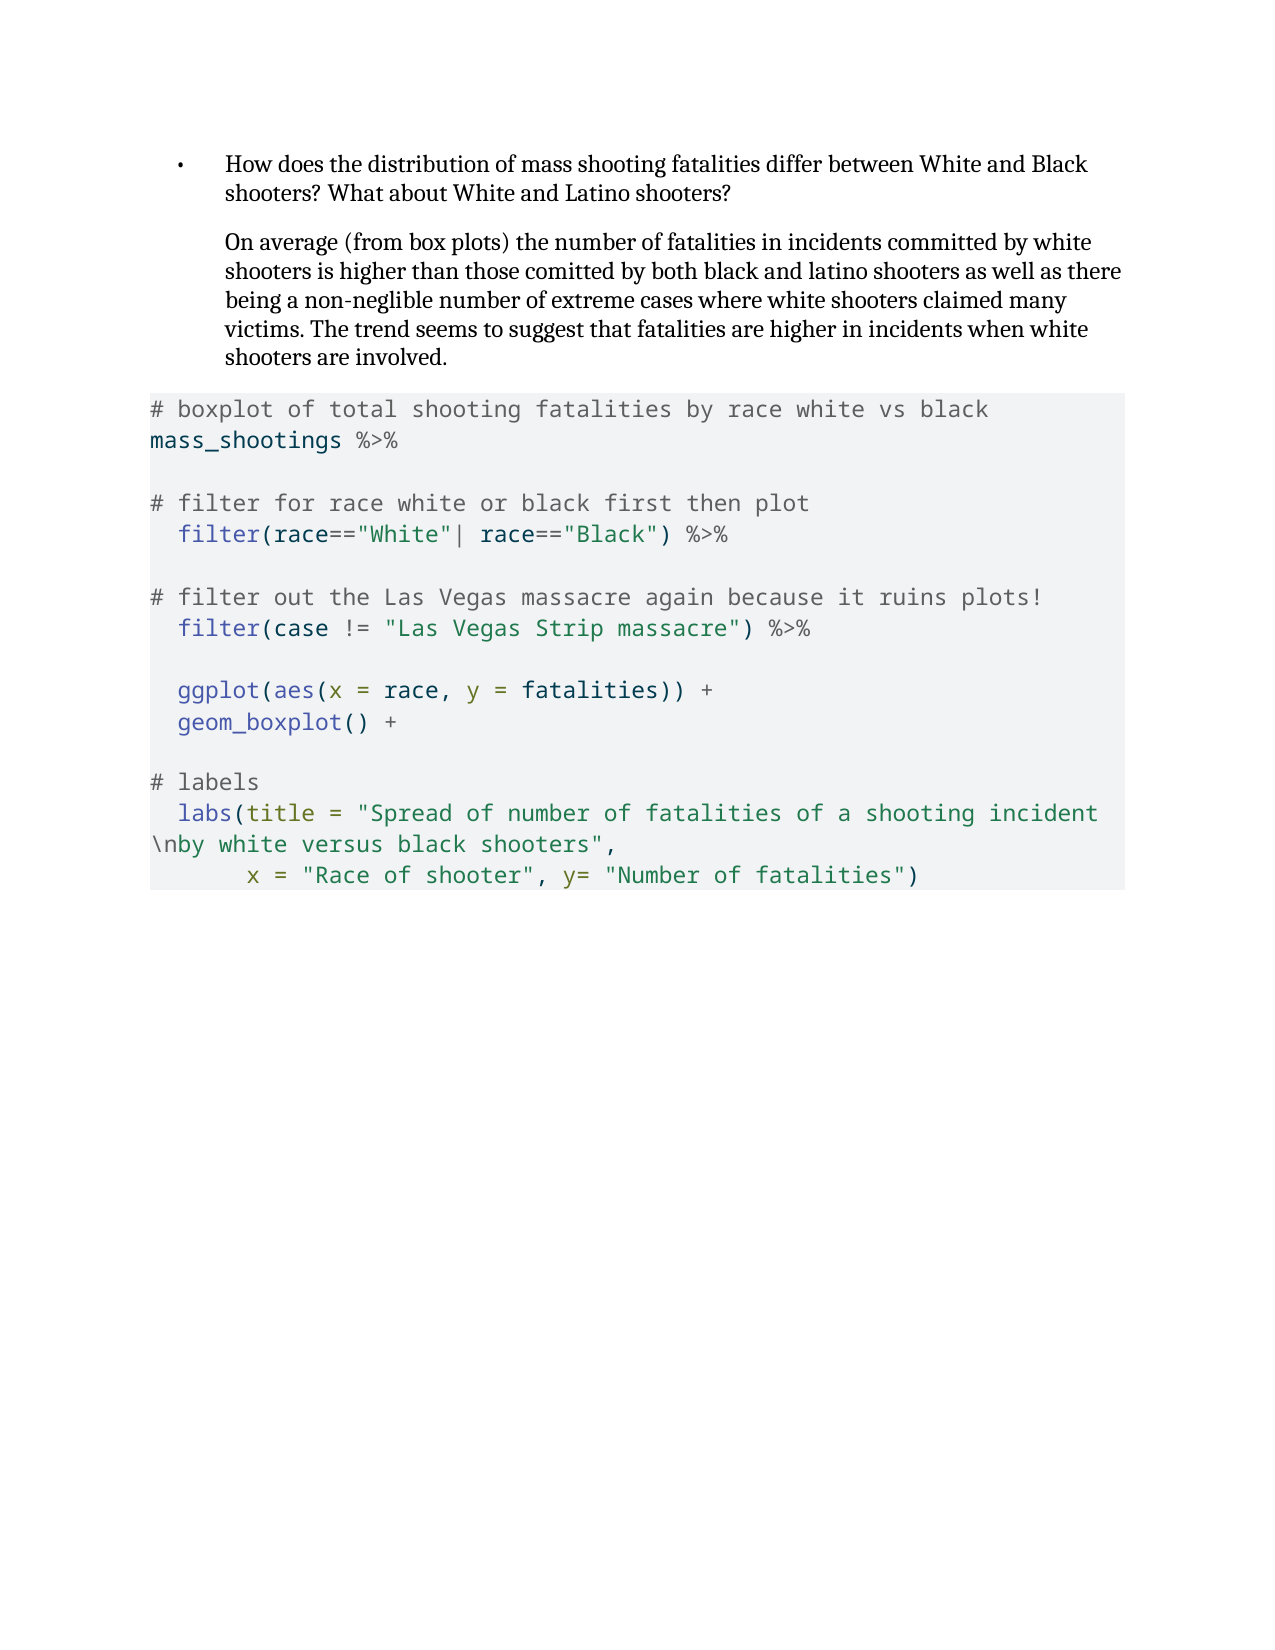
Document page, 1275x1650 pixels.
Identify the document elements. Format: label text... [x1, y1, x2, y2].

list How does the distribution of mass shooting fatalities differ between White and Black shooters? What about White and Latino shooters? [175, 150, 1125, 207]
list On average (from box plots) the number of fatalities in incidents committed by white shooters is higher than those comitted by both black and latino shooters as well as there being a non-neglible number of extreme cases where white shooters claimed many victims. The trend seems to suggest that fatalities are higher in incidents when white shooters are involved. [175, 228, 1125, 372]
text # boxplot of total shooting fatalities by race white vs black mass_shootings %>% # filter for race white or black first then plot filter(race=="White"| race=="Black") %>% # filter out the Las Vegas massacre again because it ruins plots! filter(case != "Las Vegas Strip massacre") %>% ggplot(aes(x = race, y = fatalities)) + geom_boxplot() + # labels labs(title = "Spread of number of fatalities of a shooting incident \nby white versus black shooters", x = "Race of shooter", y= "Number of fatalities") [150, 393, 1125, 890]
